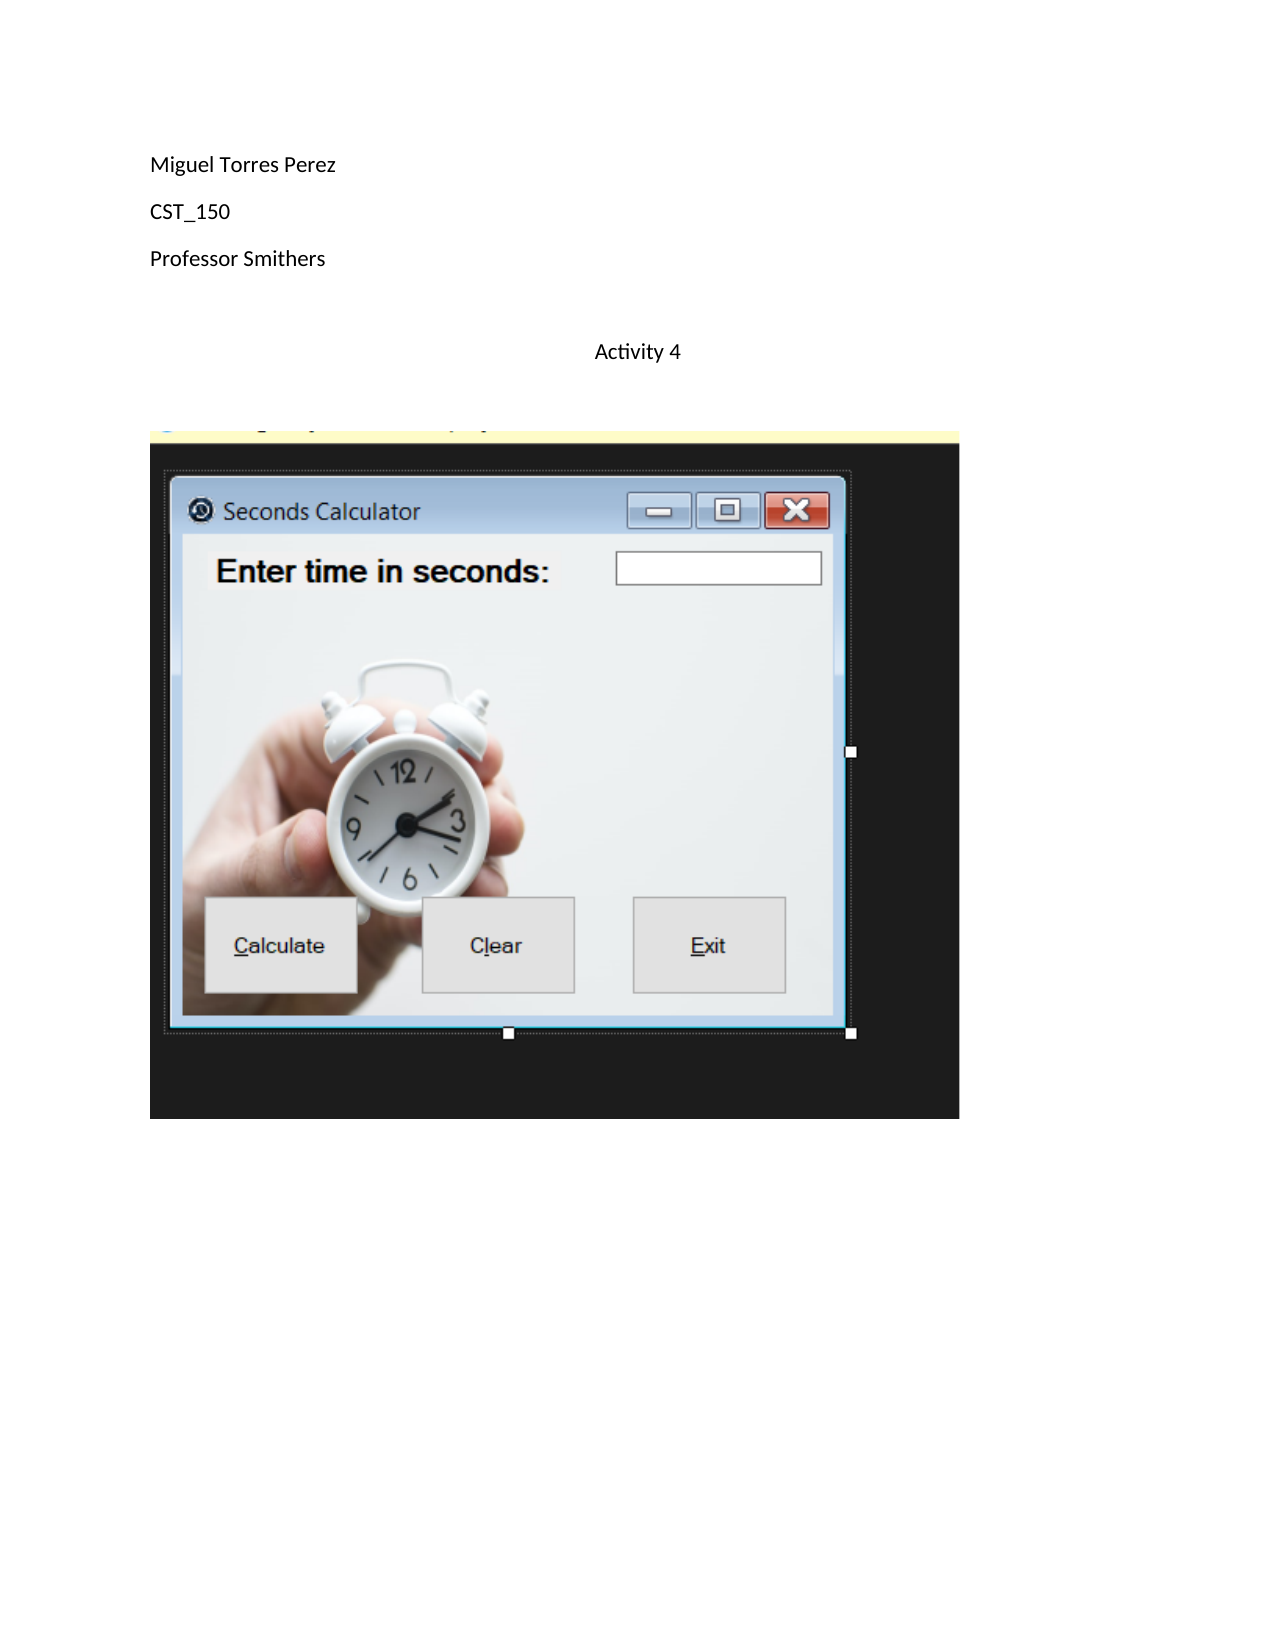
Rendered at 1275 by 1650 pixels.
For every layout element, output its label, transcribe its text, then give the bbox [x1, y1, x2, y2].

text Professor Smithers [150, 244, 1125, 272]
text CST_150 [150, 197, 1125, 225]
text Activity 4 [150, 337, 1125, 366]
picture [150, 431, 960, 1119]
text Miguel Torres Perez [150, 150, 1125, 178]
